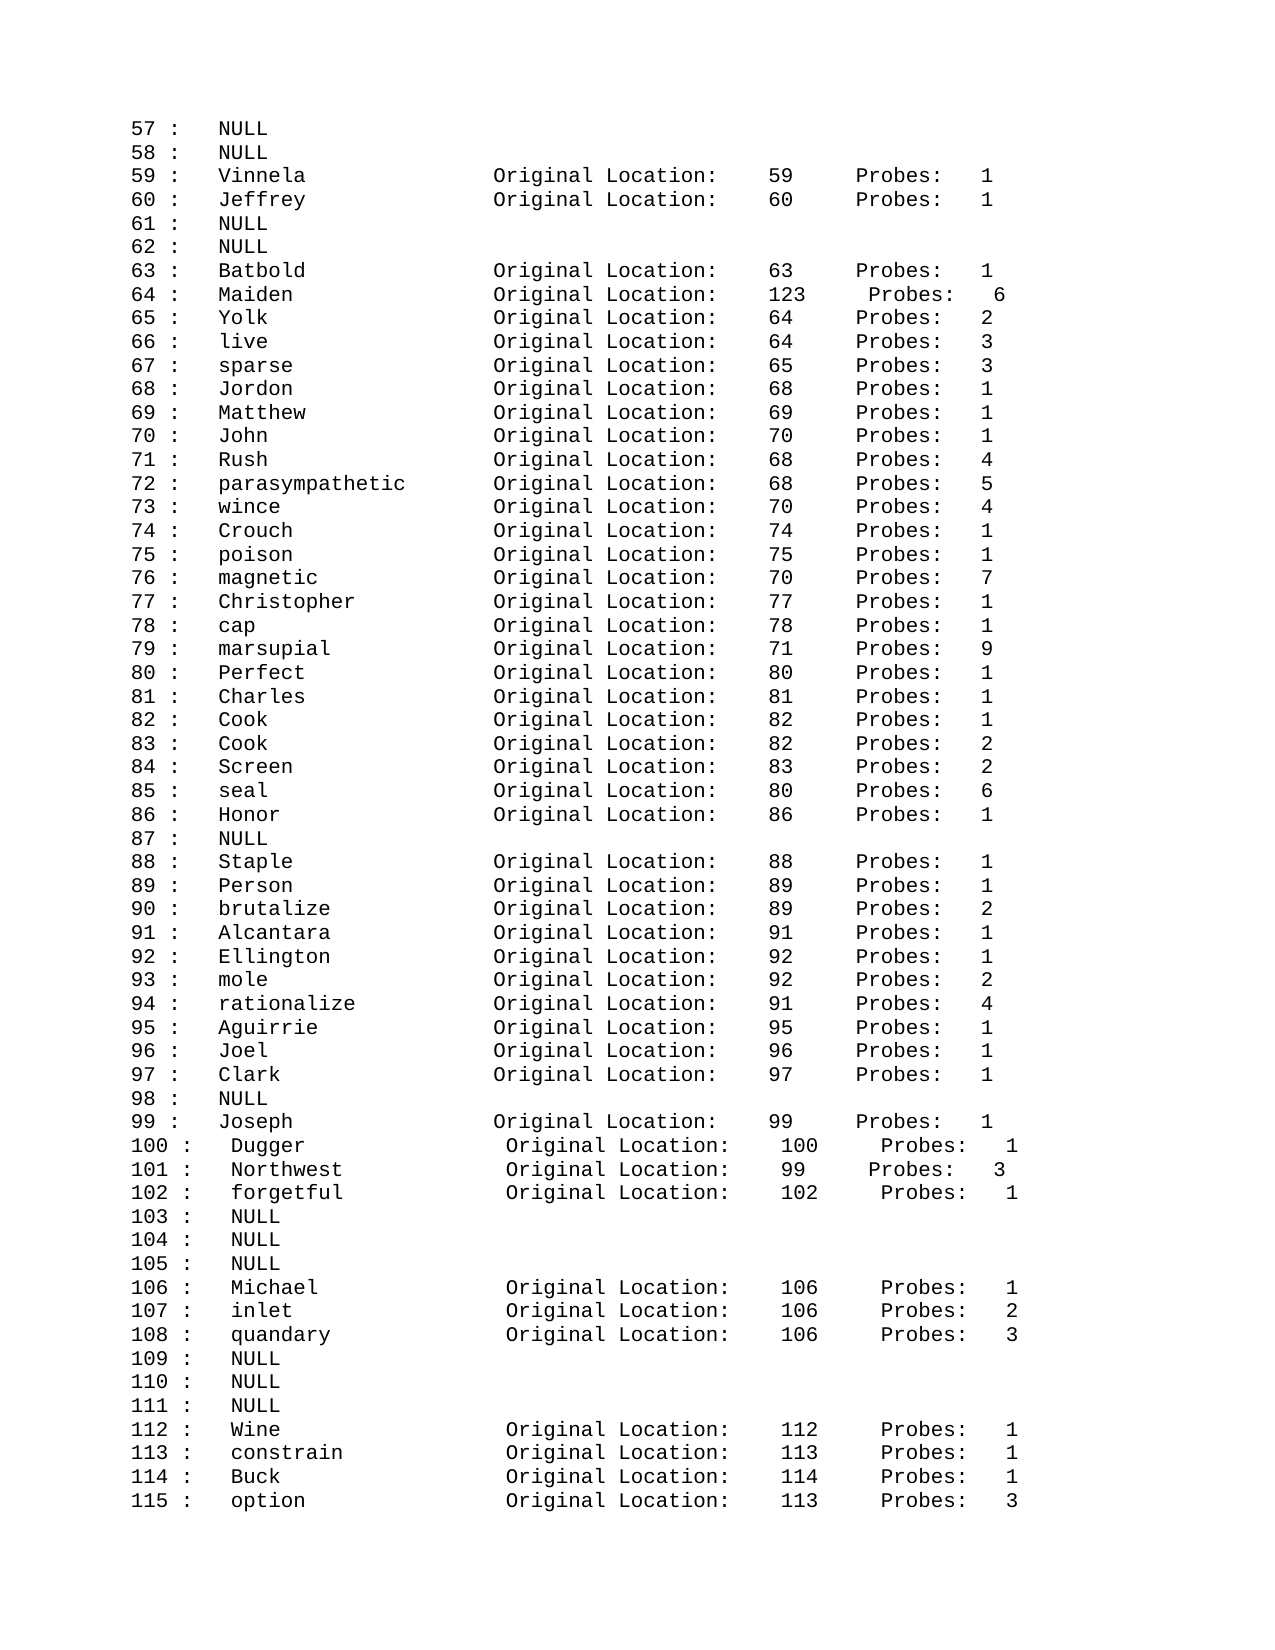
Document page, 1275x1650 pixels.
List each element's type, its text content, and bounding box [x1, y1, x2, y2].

text 64 : Maiden Original Location: 123 Probes: 6 [118, 284, 1157, 307]
text 67 : sparse Original Location: 65 Probes: 3 [118, 354, 1157, 378]
text 81 : Charles Original Location: 81 Probes: 1 [118, 686, 1157, 709]
text 80 : Perfect Original Location: 80 Probes: 1 [118, 662, 1157, 686]
text 88 : Staple Original Location: 88 Probes: 1 [118, 851, 1157, 875]
text 61 : NULL [118, 213, 1157, 236]
text 86 : Honor Original Location: 86 Probes: 1 [118, 804, 1157, 827]
text 91 : Alcantara Original Location: 91 Probes: 1 [118, 922, 1157, 946]
text 73 : wince Original Location: 70 Probes: 4 [118, 496, 1157, 520]
text 79 : marsupial Original Location: 71 Probes: 9 [118, 638, 1157, 662]
text 65 : Yolk Original Location: 64 Probes: 2 [118, 307, 1157, 331]
text 109 : NULL [118, 1348, 1157, 1371]
text 99 : Joseph Original Location: 99 Probes: 1 [118, 1111, 1157, 1135]
text 112 : Wine Original Location: 112 Probes: 1 [118, 1419, 1157, 1442]
text 82 : Cook Original Location: 82 Probes: 1 [118, 709, 1157, 733]
text 113 : constrain Original Location: 113 Probes: 1 [118, 1442, 1157, 1466]
text 97 : Clark Original Location: 97 Probes: 1 [118, 1064, 1157, 1088]
text 92 : Ellington Original Location: 92 Probes: 1 [118, 946, 1157, 969]
text 101 : Northwest Original Location: 99 Probes: 3 [118, 1158, 1157, 1182]
text 72 : parasympathetic Original Location: 68 Probes: 5 [118, 473, 1157, 496]
text 90 : brutalize Original Location: 89 Probes: 2 [118, 898, 1157, 922]
text 106 : Michael Original Location: 106 Probes: 1 [118, 1277, 1157, 1300]
text 89 : Person Original Location: 89 Probes: 1 [118, 875, 1157, 898]
text 78 : cap Original Location: 78 Probes: 1 [118, 615, 1157, 638]
text 94 : rationalize Original Location: 91 Probes: 4 [118, 993, 1157, 1017]
text 110 : NULL [118, 1371, 1157, 1395]
text 85 : seal Original Location: 80 Probes: 6 [118, 780, 1157, 804]
text 102 : forgetful Original Location: 102 Probes: 1 [118, 1182, 1157, 1206]
text 114 : Buck Original Location: 114 Probes: 1 [118, 1466, 1157, 1489]
text 77 : Christopher Original Location: 77 Probes: 1 [118, 591, 1157, 615]
text 103 : NULL [118, 1206, 1157, 1229]
text 74 : Crouch Original Location: 74 Probes: 1 [118, 520, 1157, 544]
text 95 : Aguirrie Original Location: 95 Probes: 1 [118, 1017, 1157, 1040]
text 59 : Vinnela Original Location: 59 Probes: 1 [118, 165, 1157, 189]
text 66 : live Original Location: 64 Probes: 3 [118, 331, 1157, 354]
text 93 : mole Original Location: 92 Probes: 2 [118, 969, 1157, 993]
text 105 : NULL [118, 1253, 1157, 1277]
text 63 : Batbold Original Location: 63 Probes: 1 [118, 260, 1157, 284]
text 115 : option Original Location: 113 Probes: 3 [118, 1489, 1157, 1513]
text 107 : inlet Original Location: 106 Probes: 2 [118, 1300, 1157, 1324]
text 62 : NULL [118, 236, 1157, 260]
text 96 : Joel Original Location: 96 Probes: 1 [118, 1040, 1157, 1064]
text 69 : Matthew Original Location: 69 Probes: 1 [118, 402, 1157, 426]
text 100 : Dugger Original Location: 100 Probes: 1 [118, 1135, 1157, 1158]
text 87 : NULL [118, 827, 1157, 851]
text 108 : quandary Original Location: 106 Probes: 3 [118, 1324, 1157, 1348]
text 60 : Jeffrey Original Location: 60 Probes: 1 [118, 189, 1157, 213]
text 57 : NULL [118, 118, 1157, 142]
text 58 : NULL [118, 142, 1157, 165]
text 84 : Screen Original Location: 83 Probes: 2 [118, 757, 1157, 780]
text 104 : NULL [118, 1229, 1157, 1253]
text 83 : Cook Original Location: 82 Probes: 2 [118, 733, 1157, 757]
text 111 : NULL [118, 1395, 1157, 1419]
text 98 : NULL [118, 1088, 1157, 1111]
text 70 : John Original Location: 70 Probes: 1 [118, 426, 1157, 449]
text 75 : poison Original Location: 75 Probes: 1 [118, 544, 1157, 567]
text 76 : magnetic Original Location: 70 Probes: 7 [118, 567, 1157, 591]
text 68 : Jordon Original Location: 68 Probes: 1 [118, 378, 1157, 402]
text 71 : Rush Original Location: 68 Probes: 4 [118, 449, 1157, 473]
